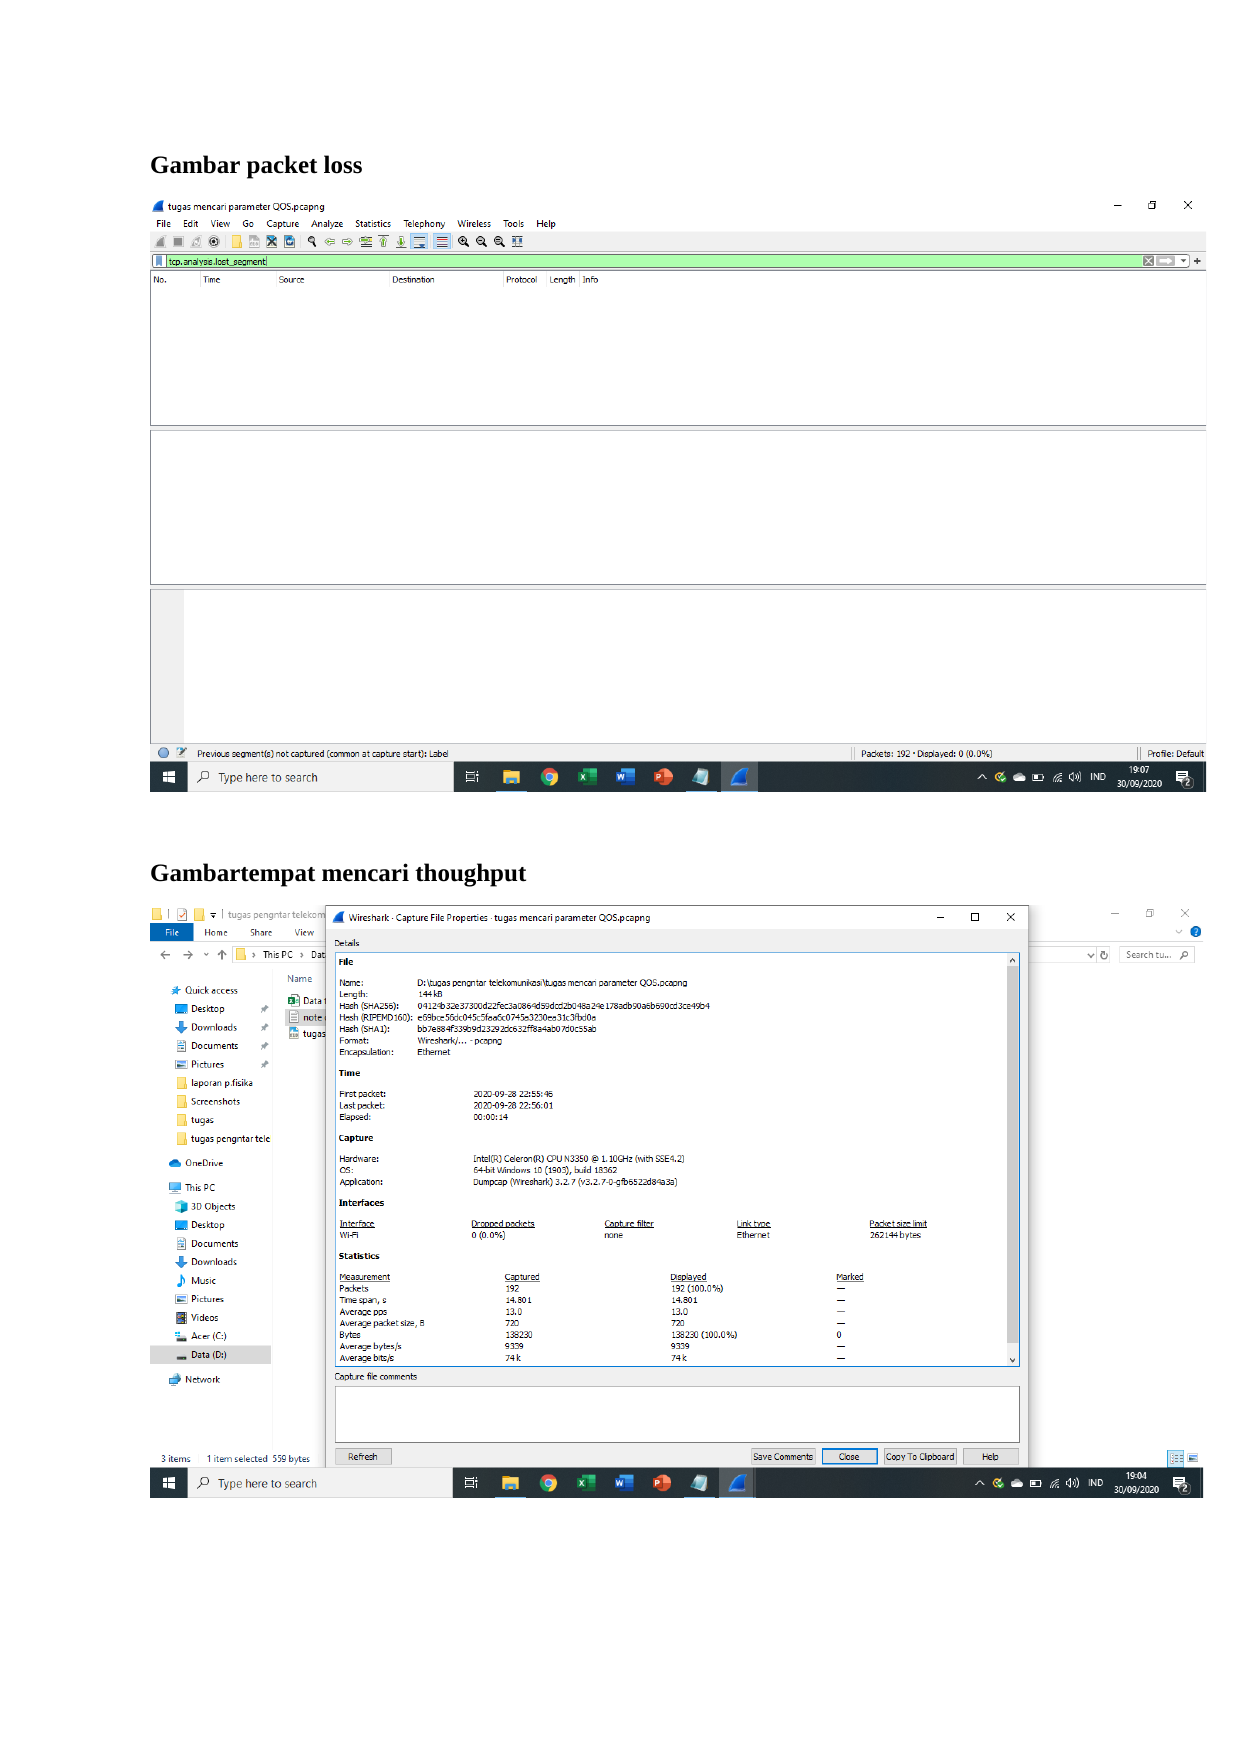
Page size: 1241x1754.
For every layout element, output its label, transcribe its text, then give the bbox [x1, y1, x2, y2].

picture [150, 197, 1207, 792]
text Gambar packet loss [150, 150, 1090, 179]
picture [150, 905, 1204, 1498]
text Gambartempat mencari thoughput [150, 858, 1090, 887]
